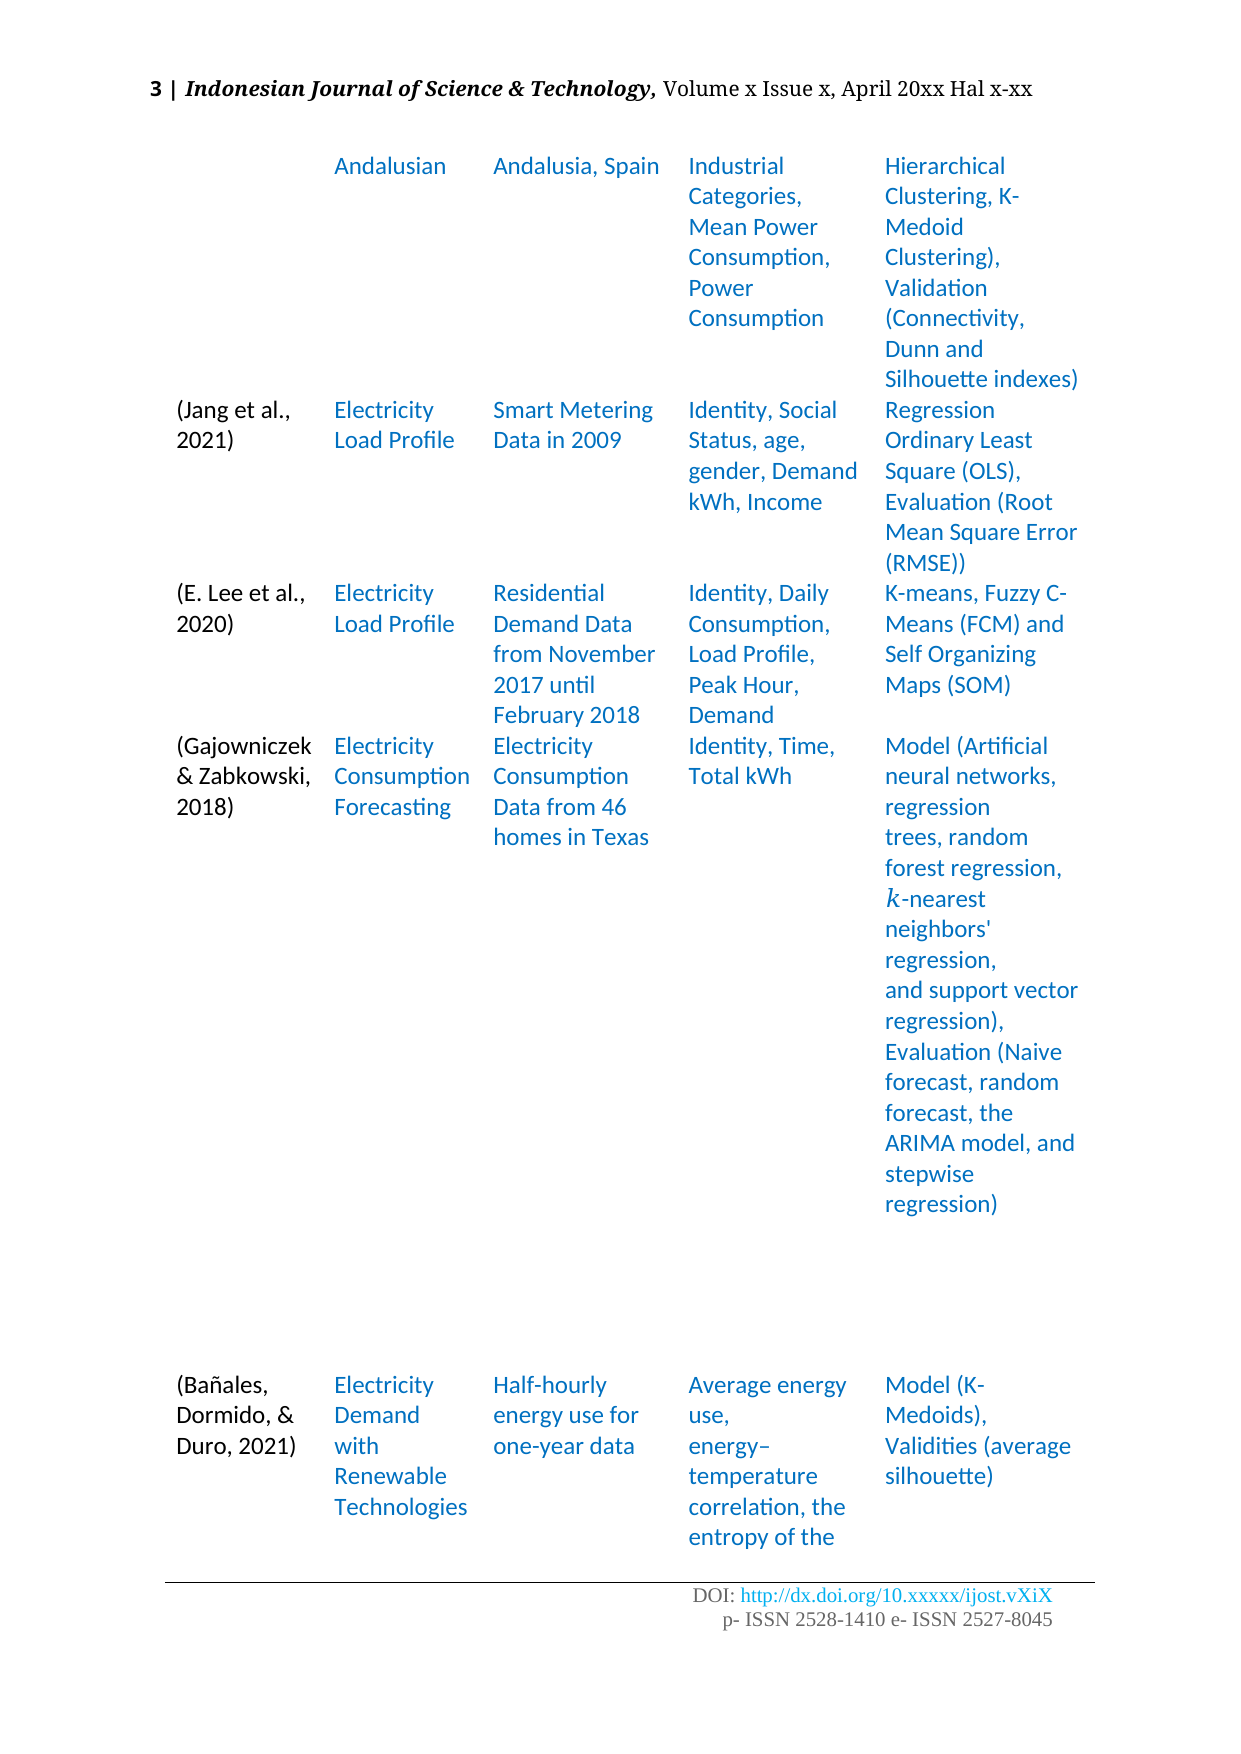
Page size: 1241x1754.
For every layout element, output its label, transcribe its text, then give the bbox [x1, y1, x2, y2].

table_cell Electricity Demand with Renewable Technologies [323, 1369, 482, 1582]
table_cell Identity, Daily Consumption, Load Profile, Peak Hour, Demand [677, 577, 873, 730]
picture [784, 1588, 790, 1602]
picture [959, 1588, 965, 1602]
table_cell Identity, Industrial Division, Industrial Categories, Mean Power Consumption, Power Consumption [677, 150, 873, 394]
table_cell Electricity Consumption Data from 46 homes in Texas [482, 730, 677, 1369]
table_cell Half-hourly energy use for one-year data [482, 1369, 677, 1582]
table_cell Electricity Demand Signature in Andalusian [323, 150, 482, 394]
picture [778, 1588, 784, 1602]
table_cell Electricity Load Profile [323, 577, 482, 730]
table_cell Regression Ordinary Least Square (OLS), Evaluation (Root Mean Square Error (RMSE)) [874, 394, 1095, 577]
table_cell Electricity Consumption Forecasting [323, 730, 482, 1369]
picture [741, 1588, 747, 1600]
table_cell Identity, Time, Total kWh [677, 730, 873, 1369]
table_cell Smart Metering Data in 2009 [482, 394, 677, 577]
table_cell Electricity Load Profile [323, 394, 482, 577]
table_cell The load data of 64 buildings located in Andalusia, Spain [482, 150, 677, 394]
table_cell Residential Demand Data from November 2017 until February 2018 [482, 577, 677, 730]
table_cell Model (K-Medoids), Validities (average silhouette) [874, 1369, 1095, 1582]
picture [876, 1588, 881, 1601]
table_cell K-means, Fuzzy C-Means (FCM) and Self Organizing Maps (SOM) [874, 577, 1095, 730]
table_cell Identity, Social Status, age, gender, Demand kWh, Income [677, 394, 873, 577]
table_cell Average energy use, energy–temperature correlation, the entropy of the load-shape representative vector, and distance to wind generation patterns. [677, 1369, 873, 1582]
table_cell Model (Artificial neural networks, regression trees, random forest regression, 𝑘-nearest neighbors' regression, and support vector regression), Evaluation (Naive forecast, random forecast, the ARIMA model, and stepwise regression) [874, 730, 1095, 1369]
